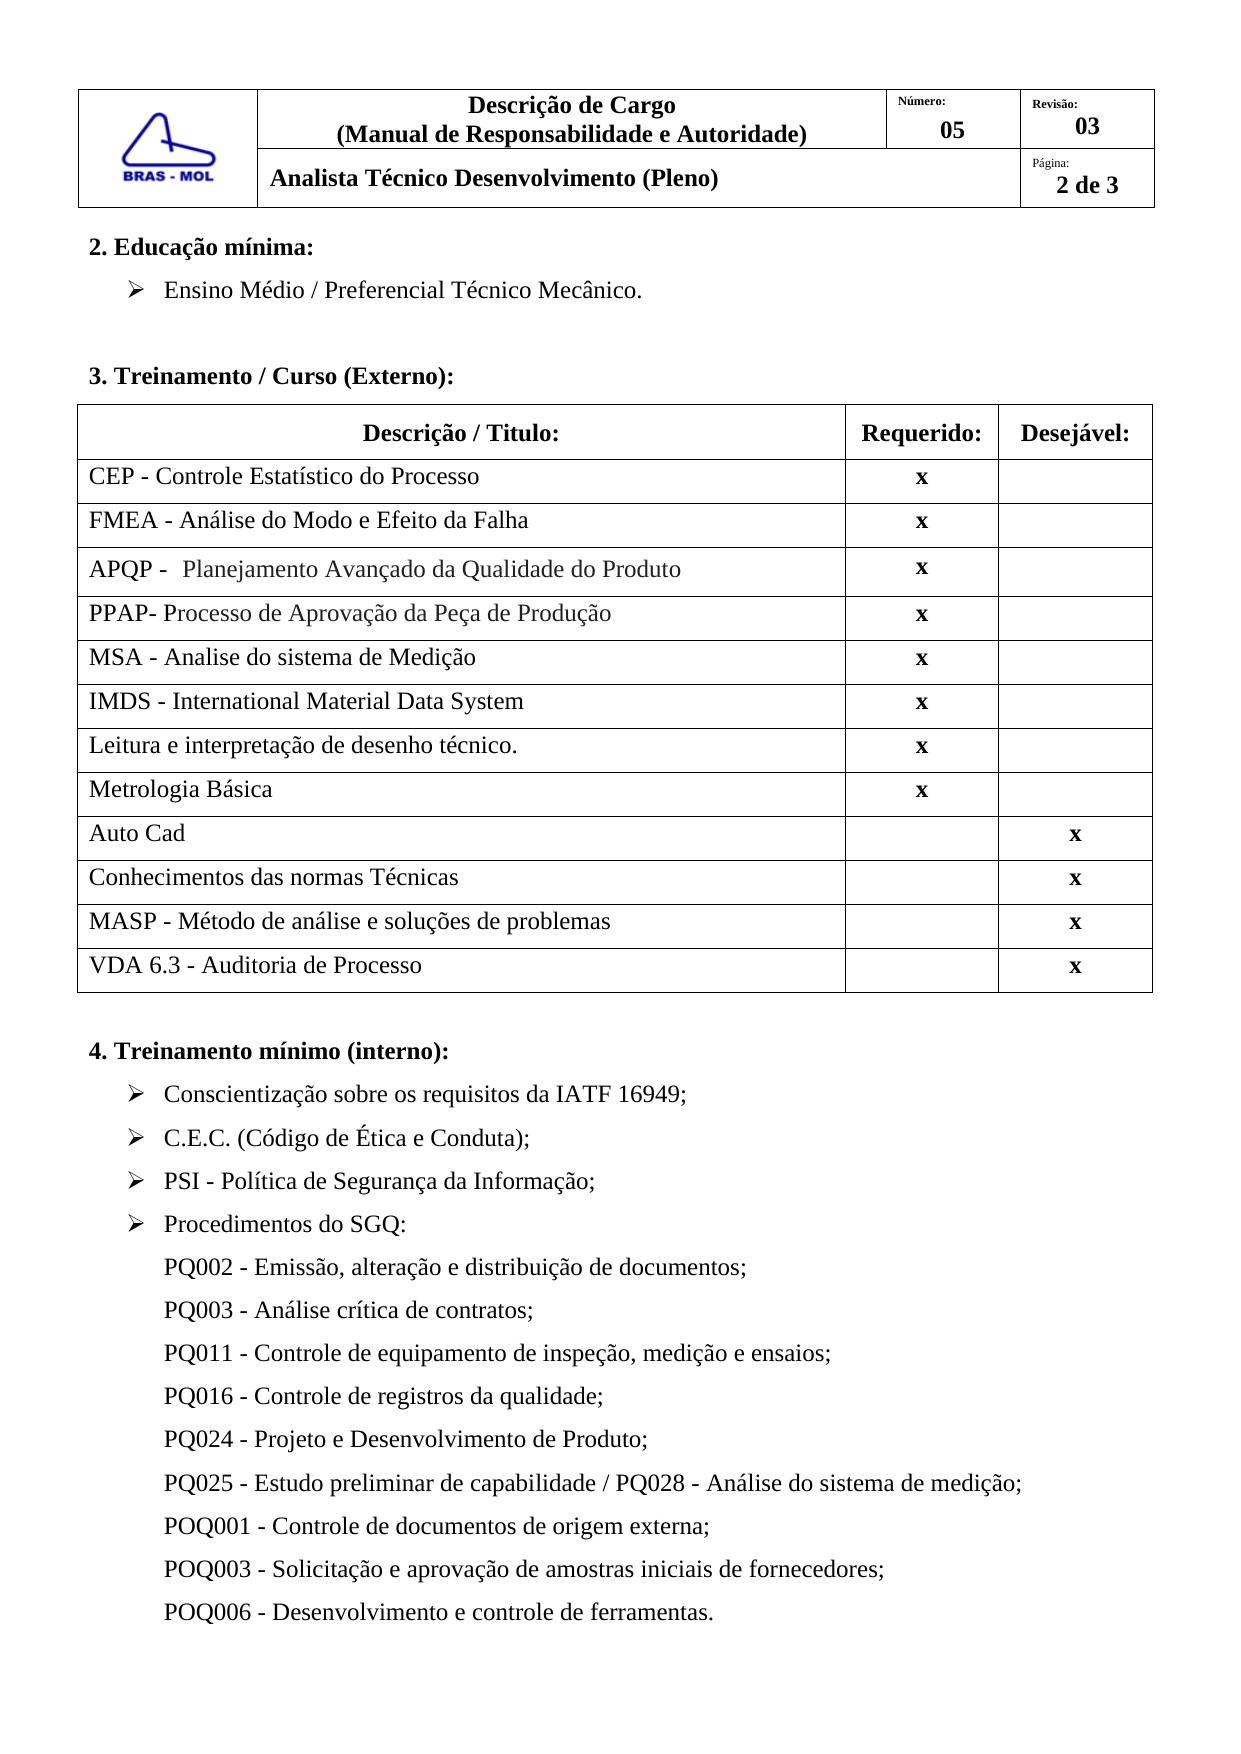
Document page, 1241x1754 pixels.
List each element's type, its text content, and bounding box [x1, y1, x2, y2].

table_cell [846, 949, 998, 992]
text 3. Treinamento / Curso (Externo): [89, 361, 1152, 390]
table_cell VDA 6.3 - Auditoria de Processo [78, 949, 845, 992]
table_cell x [846, 504, 998, 547]
table_header Descrição / Titulo: [78, 405, 845, 459]
table_cell [846, 817, 998, 860]
table_cell [999, 460, 1152, 503]
table_cell x [846, 729, 998, 772]
list PSI - Política de Segurança da Informação; [126, 1166, 1152, 1194]
table_cell [999, 548, 1152, 596]
table_cell x [999, 861, 1152, 904]
text POQ001 - Controle de documentos de origem externa; [164, 1511, 1152, 1539]
text PQ025 - Estudo preliminar de capabilidade / PQ028 - Análise do sistema de medição; [164, 1468, 1152, 1496]
table_cell [999, 504, 1152, 547]
table_cell Auto Cad [78, 817, 845, 860]
table_cell [999, 685, 1152, 728]
text 2. Educação mínima: [89, 232, 1152, 261]
table_cell x [846, 597, 998, 640]
table_cell x [999, 905, 1152, 948]
list Conscientização sobre os requisitos da IATF 16949; [126, 1079, 1152, 1108]
table_cell [999, 773, 1152, 816]
table_cell Metrologia Básica [78, 773, 845, 816]
picture [110, 111, 226, 185]
table_cell Leitura e interpretação de desenho técnico. [78, 729, 845, 772]
table_header Desejável: [999, 405, 1152, 459]
list POQ006 - Desenvolvimento e controle de ferramentas. [164, 1597, 1152, 1626]
table_cell x [999, 817, 1152, 860]
table_cell IMDS - International Material Data System [78, 685, 845, 728]
list Ensino Médio / Preferencial Técnico Mecânico. [126, 275, 1152, 304]
table_cell x [846, 641, 998, 684]
text POQ003 - Solicitação e aprovação de amostras iniciais de fornecedores; [164, 1554, 1152, 1583]
table_cell x [846, 548, 998, 596]
text PQ002 - Emissão, alteração e distribuição de documentos; [164, 1252, 1152, 1281]
table_header Requerido: [846, 405, 998, 459]
table_cell [846, 905, 998, 948]
table_cell APQP - Planejamento Avançado da Qualidade do Produto [78, 548, 845, 596]
text PQ016 - Controle de registros da qualidade; [164, 1381, 1152, 1410]
text 4. Treinamento mínimo (interno): [89, 1036, 1152, 1065]
table_cell MSA - Analise do sistema de Medição [78, 641, 845, 684]
table_cell [999, 729, 1152, 772]
table_cell FMEA - Análise do Modo e Efeito da Falha [78, 504, 845, 547]
table_cell CEP - Controle Estatístico do Processo [78, 460, 845, 503]
table_cell [846, 861, 998, 904]
text PQ003 - Análise crítica de contratos; [164, 1295, 1152, 1324]
list Procedimentos do SGQ: [126, 1209, 1152, 1238]
table_cell x [846, 773, 998, 816]
table_cell x [999, 949, 1152, 992]
table_cell [999, 597, 1152, 640]
list C.E.C. (Código de Ética e Conduta); [126, 1123, 1152, 1151]
table_cell Conhecimentos das normas Técnicas [78, 861, 845, 904]
table_cell PPAP- Processo de Aprovação da Peça de Produção [78, 597, 845, 640]
text PQ011 - Controle de equipamento de inspeção, medição e ensaios; [164, 1338, 1152, 1367]
list PQ024 - Projeto e Desenvolvimento de Produto; [164, 1424, 1152, 1453]
table_cell MASP - Método de análise e soluções de problemas [78, 905, 845, 948]
table_cell x [846, 460, 998, 503]
table_cell x [846, 685, 998, 728]
table_cell [999, 641, 1152, 684]
